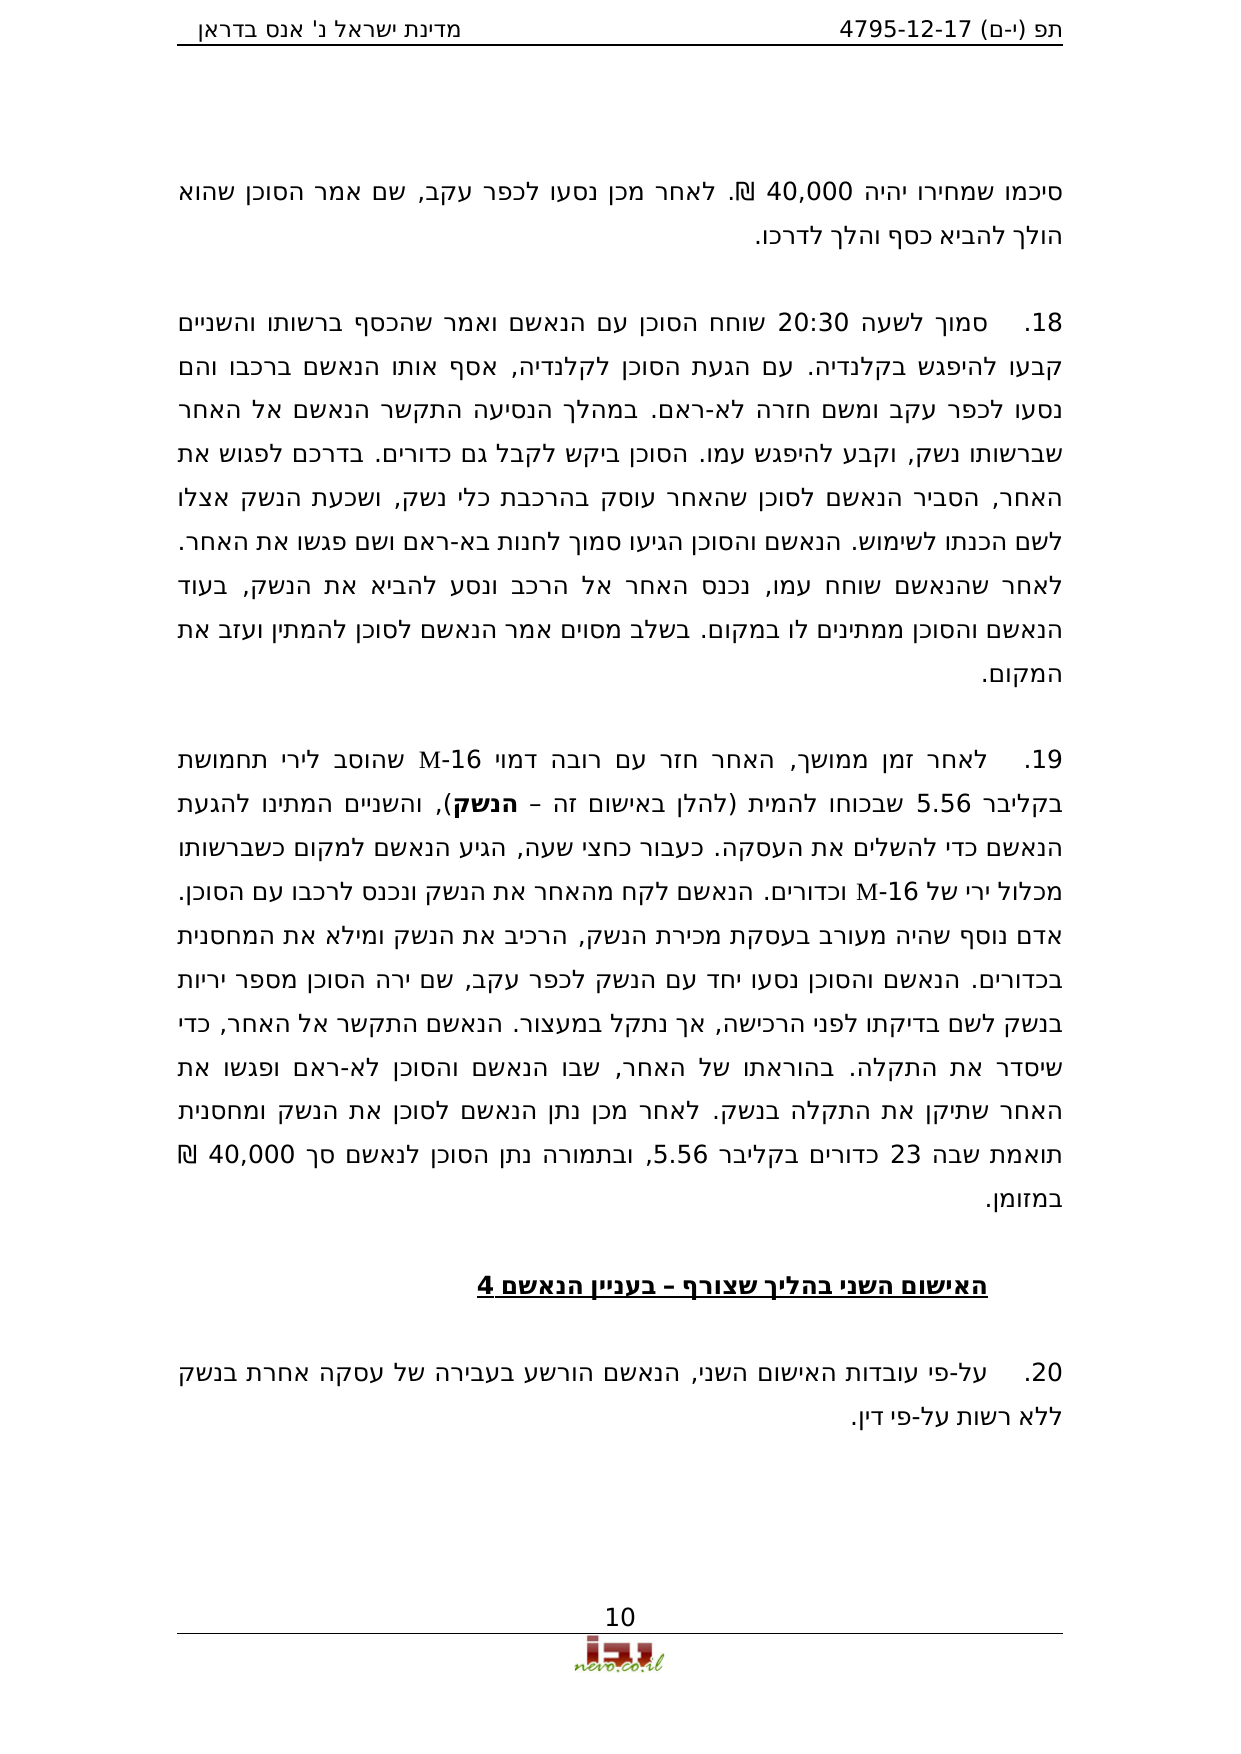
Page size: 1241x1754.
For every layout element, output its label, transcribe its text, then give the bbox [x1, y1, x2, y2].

text 18. סמוך לשעה 20:30 שוחח הסוכן עם הנאשם ואמר שהכסף ברשותו והשניים קבעו להיפגש בקלנדיה. עם הגעת הסוכן לקלנדיה, אסף אותו הנאשם ברכבו והם נסעו לכפר עקב ומשם חזרה לא-ראם. במהלך הנסיעה התקשר הנאשם אל האחר שברשותו נשק, וקבע להיפגש עמו. הסוכן ביקש לקבל גם כדורים. בדרכם לפגוש את האחר, הסביר הנאשם לסוכן שהאחר עוסק בהרכבת כלי נשק, ושכעת הנשק אצלו לשם הכנתו לשימוש. הנאשם והסוכן הגיעו סמוך לחנות בא-ראם ושם פגשו את האחר. לאחר שהנאשם שוחח עמו, נכנס האחר אל הרכב ונסע להביא את הנשק, בעוד הנאשם והסוכן ממתינים לו במקום. בשלב מסוים אמר הנאשם לסוכן להמתין ועזב את המקום. [177, 308, 1063, 688]
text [177, 177, 1063, 250]
picture [574, 1635, 666, 1673]
text 20. על-פי עובדות האישום השני, הנאשם הורשע בעבירה של עסקה אחרת בנשק ללא רשות על-פי דין. [177, 1358, 1063, 1431]
text 19. לאחר זמן ממושך, האחר חזר עם רובה דמוי 16-M שהוסב לירי תחמושת בקליבר 5.56 שבכוחו להמית (להלן באישום זה – הנשק), והשניים המתינו להגעת הנאשם כדי להשלים את העסקה. כעבור כחצי שעה, הגיע הנאשם למקום כשברשותו מכלול ירי של 16-M וכדורים. הנאשם לקח מהאחר את הנשק ונכנס לרכבו עם הסוכן. אדם נוסף שהיה מעורב בעסקת מכירת הנשק, הרכיב את הנשק ומילא את המחסנית בכדורים. הנאשם והסוכן נסעו יחד עם הנשק לכפר עקב, שם ירה הסוכן מספר יריות בנשק לשם בדיקתו לפני הרכישה, אך נתקל במעצור. הנאשם התקשר אל האחר, כדי שיסדר את התקלה. בהוראתו של האחר, שבו הנאשם והסוכן לא-ראם ופגשו את האחר שתיקן את התקלה בנשק. לאחר מכן נתן הנאשם לסוכן את הנשק ומחסנית תואמת שבה 23 כדורים בקליבר 5.56, ובתמורה נתן הסוכן לנאשם סך 40,000 ₪ במזומן. [177, 746, 1063, 1213]
text האישום השני בהליך שצורף – בעניין הנאשם 4 [177, 1271, 1063, 1300]
